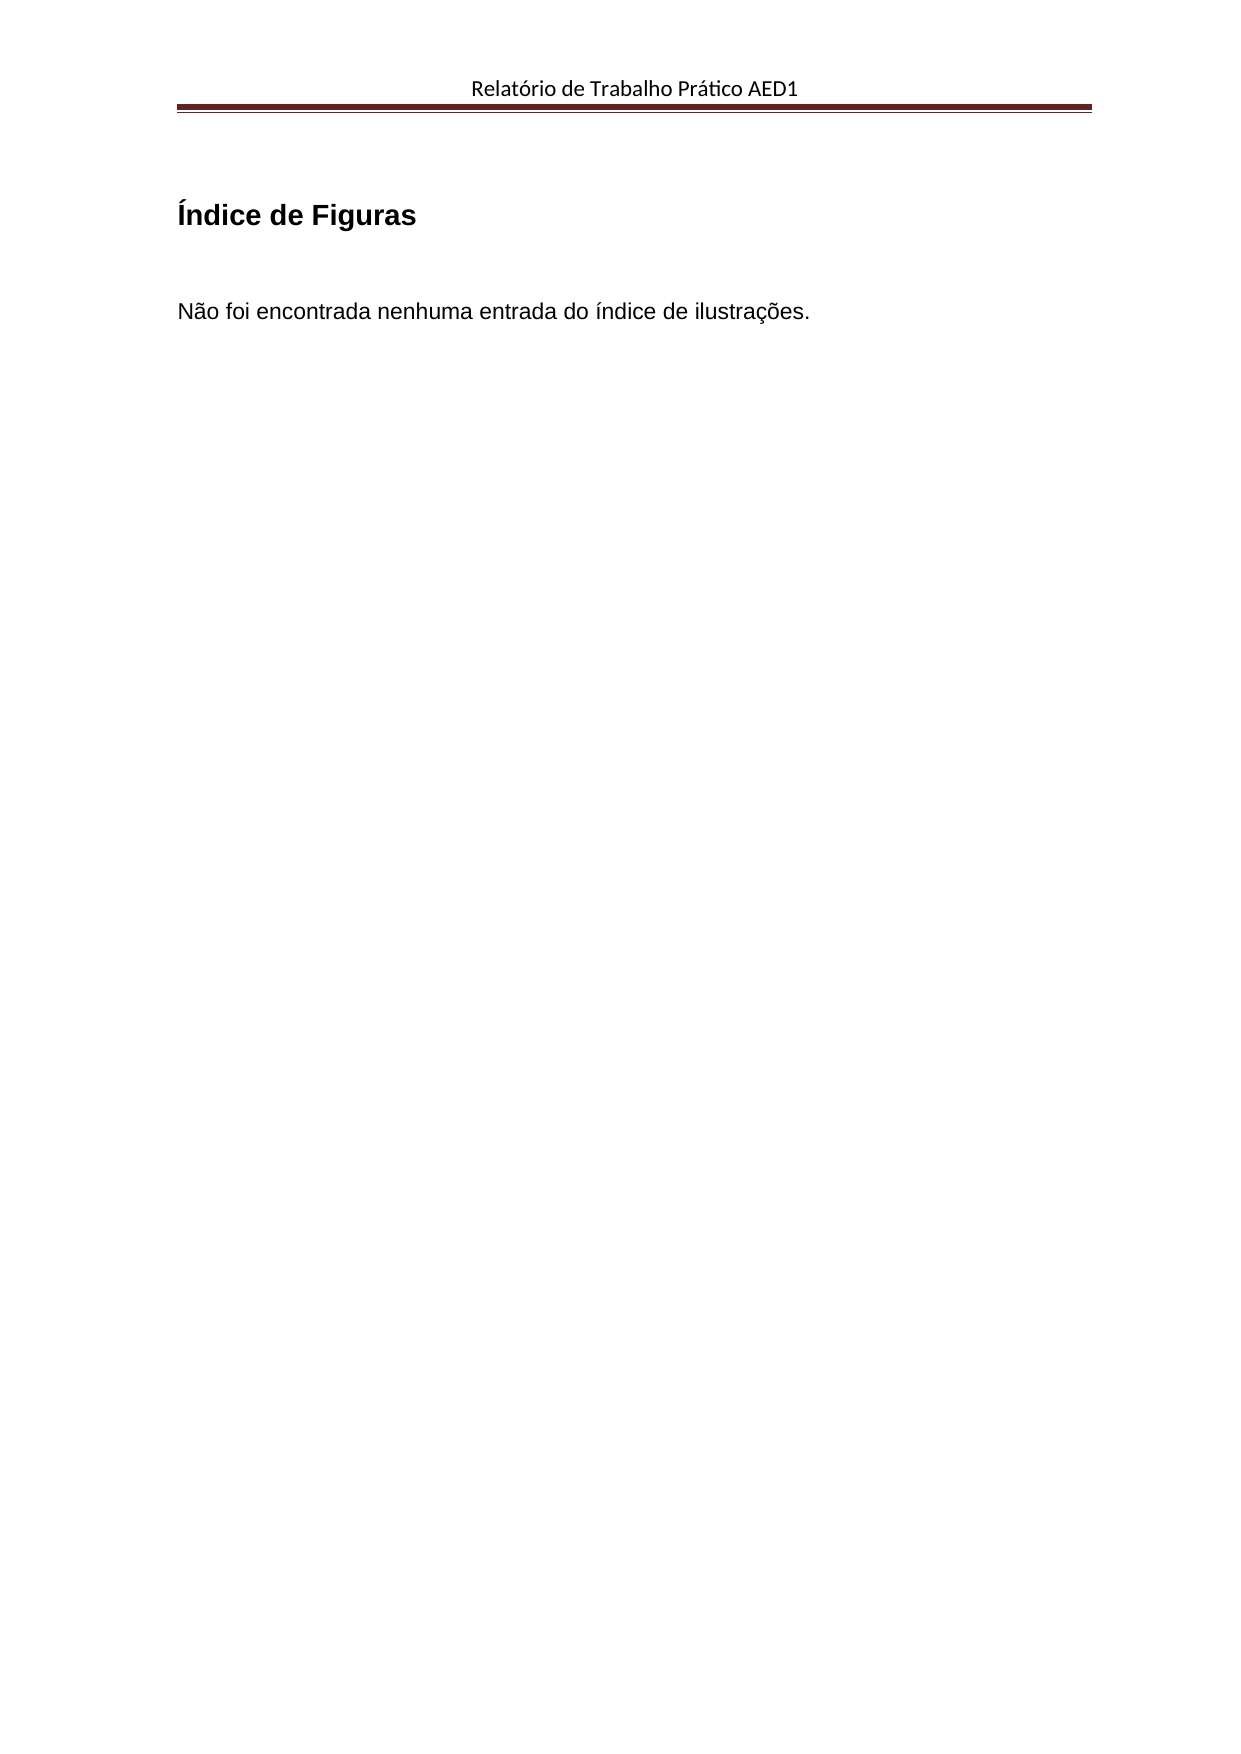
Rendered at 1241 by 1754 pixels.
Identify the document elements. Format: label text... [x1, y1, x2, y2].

text Não foi encontrada nenhuma entrada do índice de ilustrações. [177, 298, 1092, 324]
text Índice de Figuras [177, 198, 1092, 231]
